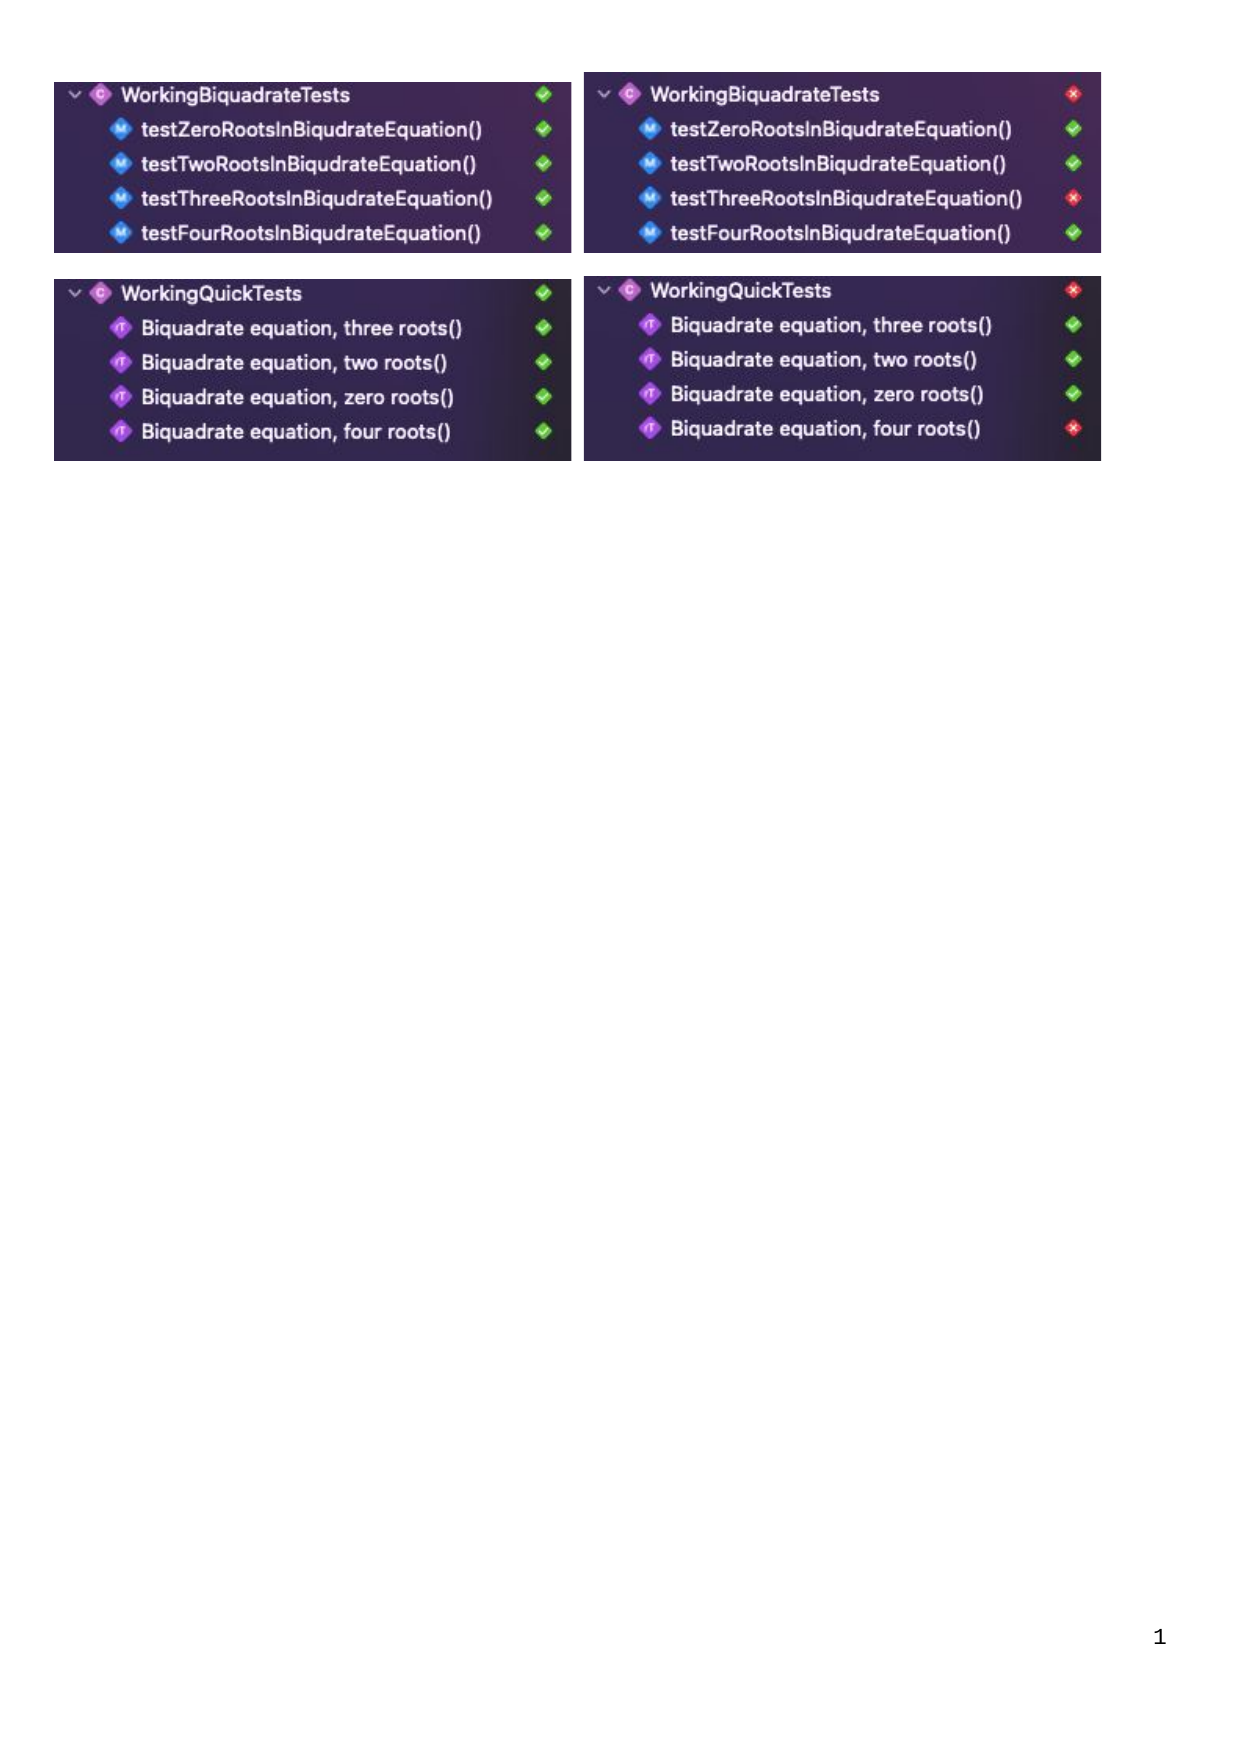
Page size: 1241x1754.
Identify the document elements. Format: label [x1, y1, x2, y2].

picture [583, 276, 1102, 461]
picture [54, 279, 572, 461]
picture [583, 72, 1102, 253]
picture [54, 82, 572, 253]
